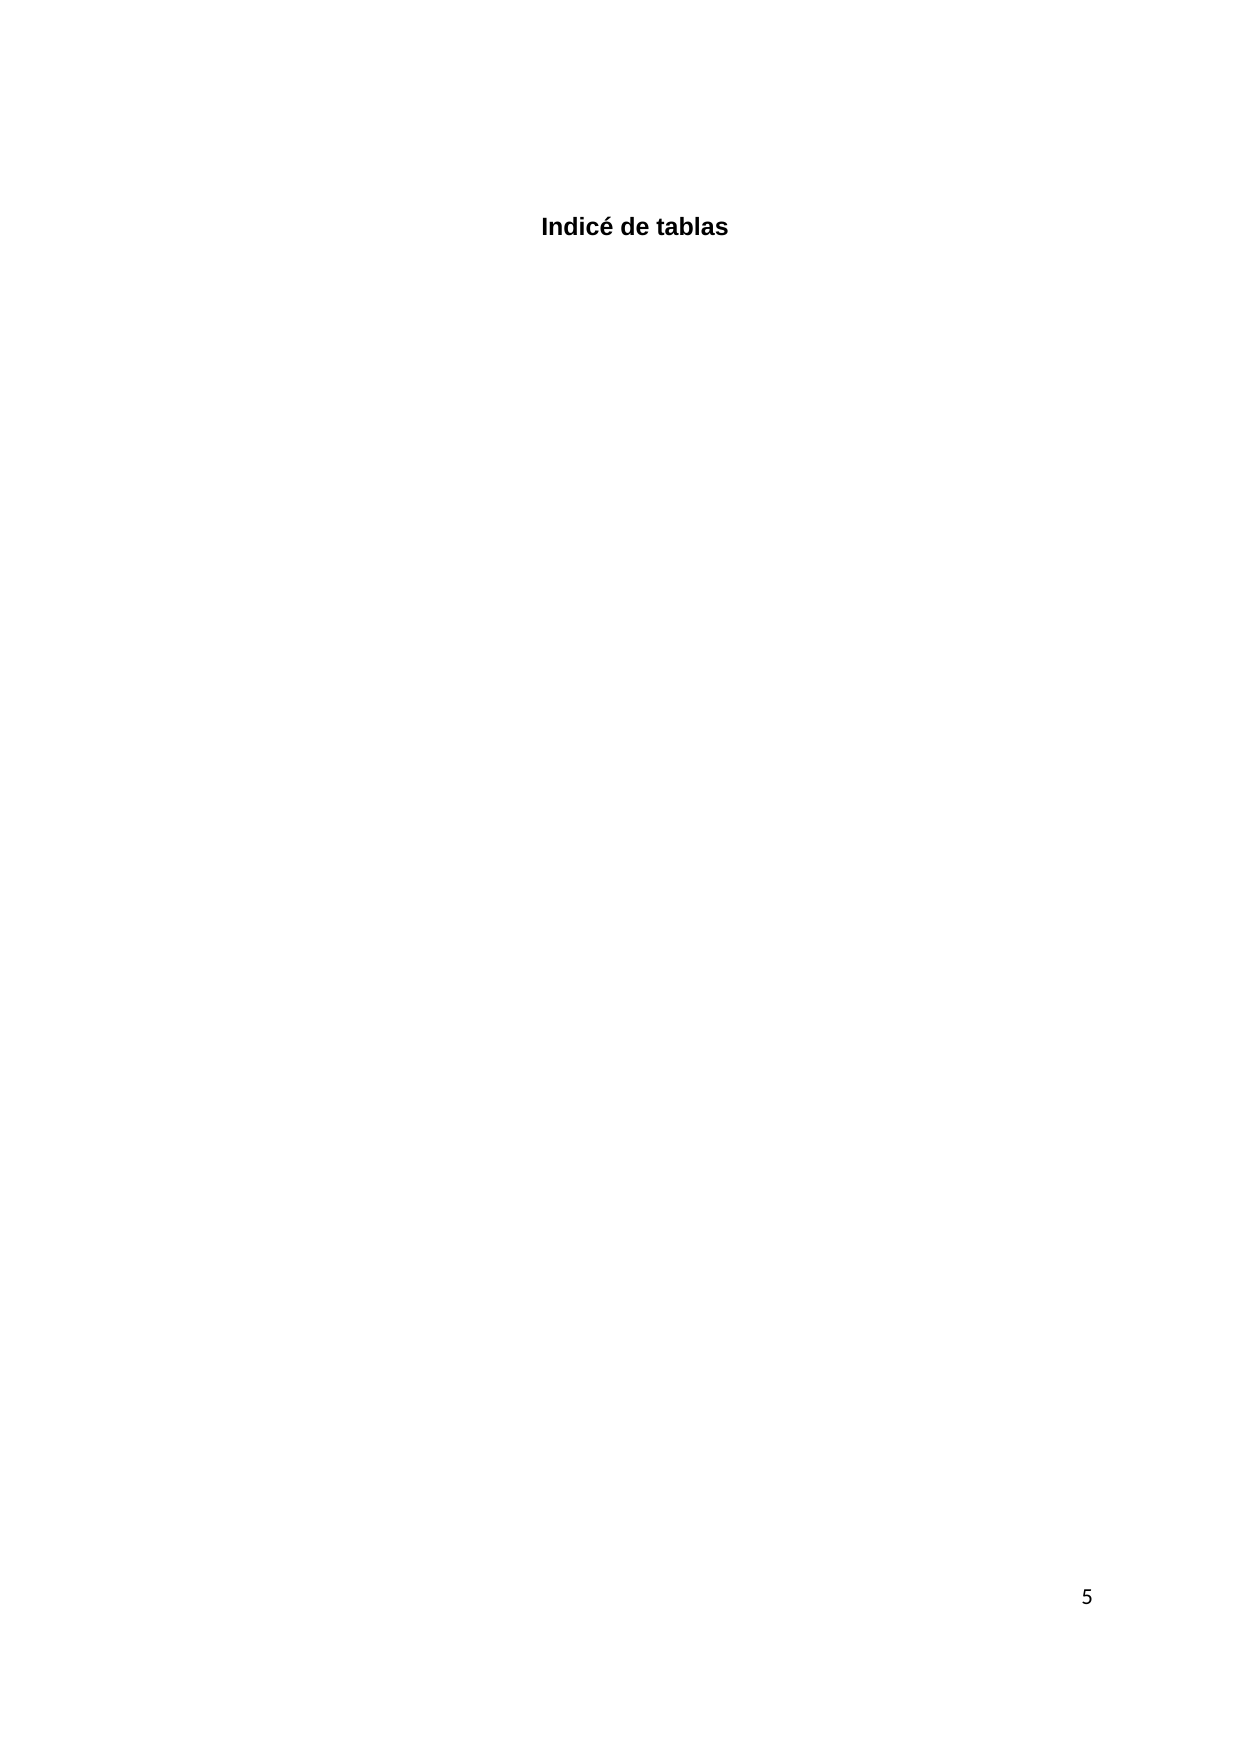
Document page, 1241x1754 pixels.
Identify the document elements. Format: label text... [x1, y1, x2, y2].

text Indicé de tablas [177, 212, 1092, 240]
